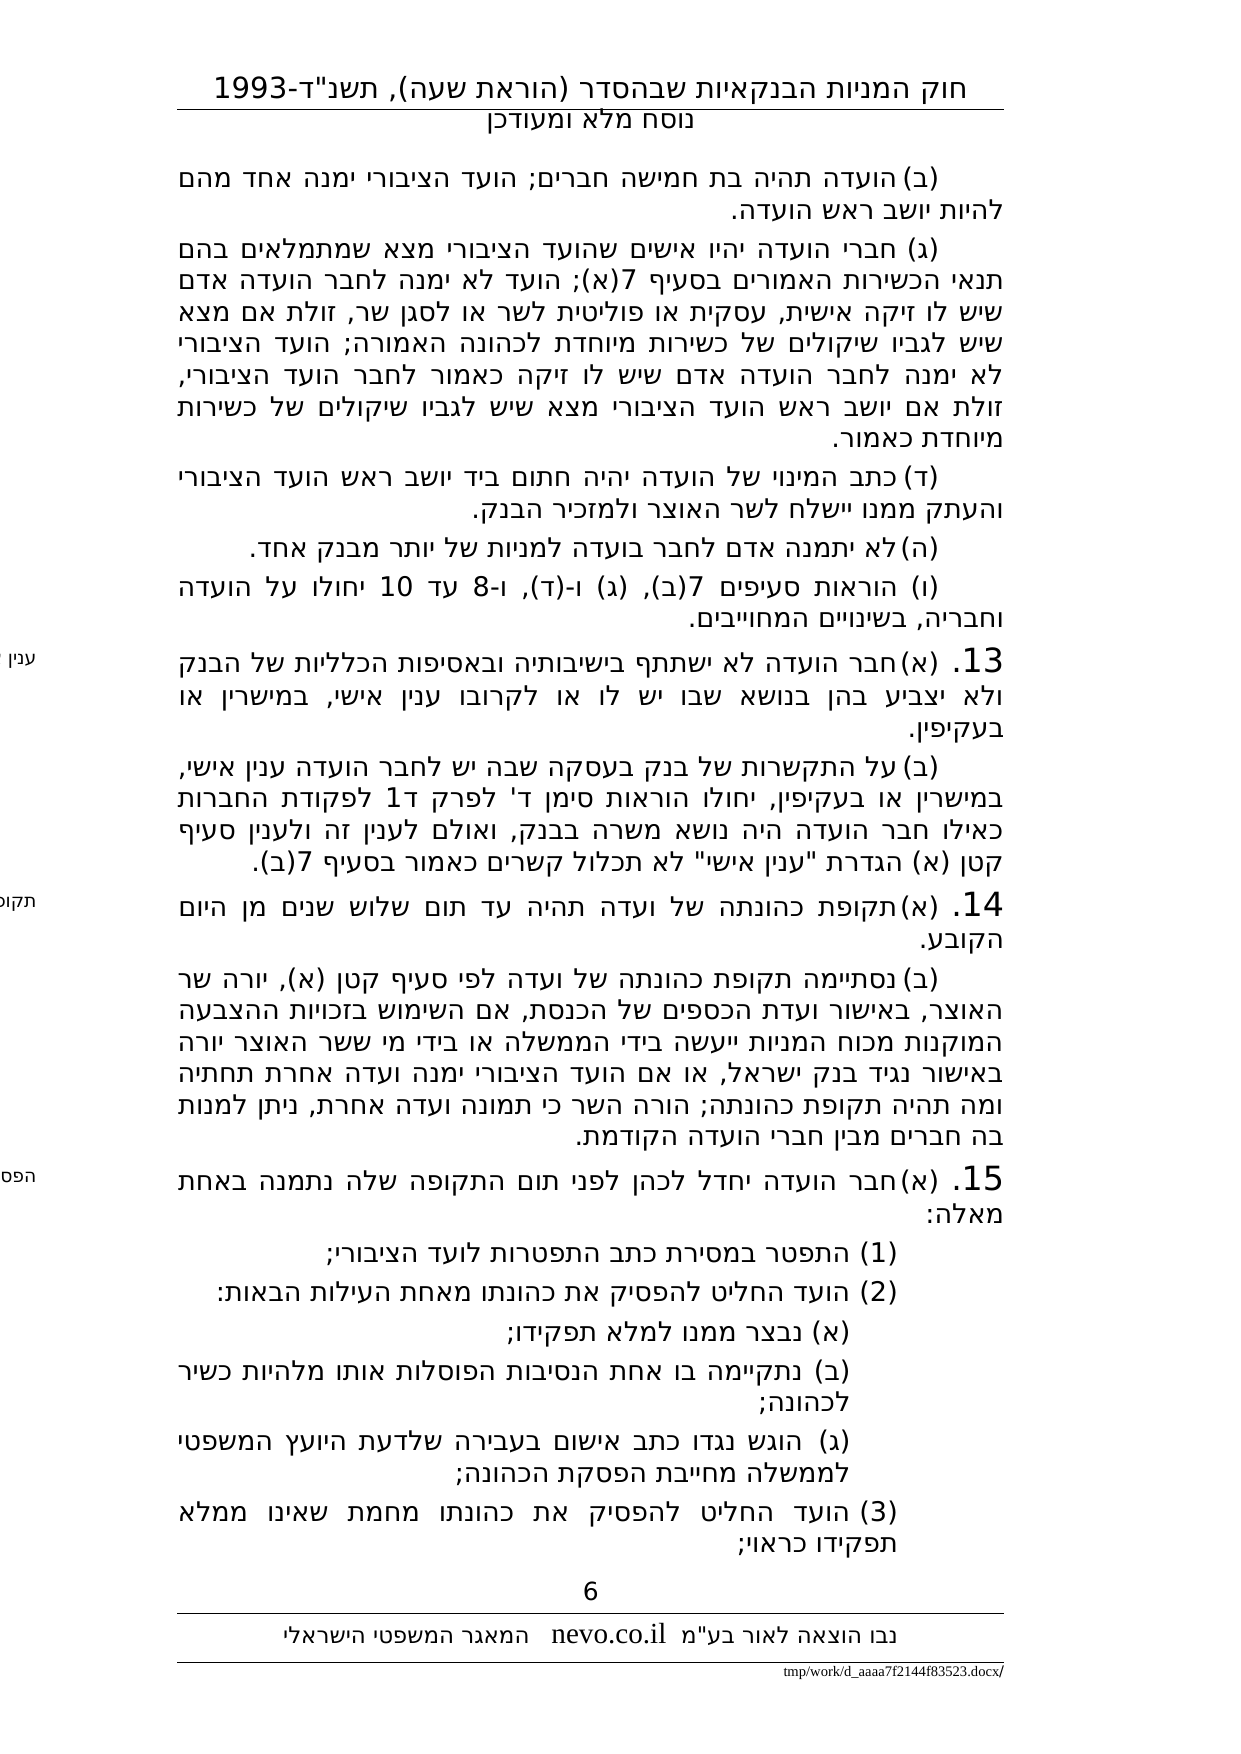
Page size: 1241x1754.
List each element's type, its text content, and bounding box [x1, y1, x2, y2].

text (ב) נתקיימה בו אחת הנסיבות הפוסלות אותו מלהיות כשיר לכהונה; [177, 1355, 851, 1418]
text (2) הועד החליט להפסיק את כהונתו מאחת העילות הבאות: [177, 1277, 898, 1308]
text 15. (א) חבר הועדה יחדל לכהן לפני תום התקופה שלה נתמנה באחת מאלה: [177, 1160, 1004, 1230]
text (3) הועד החליט להפסיק את כהונתו מחמת שאינו ממלא תפקידו כראוי; [177, 1496, 898, 1559]
text (ה) לא יתמנה אדם לחבר בועדה למניות של יותר מבנק אחד. [177, 532, 1004, 564]
text (ג) חברי הועדה יהיו אישים שהועד הציבורי מצא שמתמלאים בהם תנאי הכשירות האמורים בסעיף 7(א); הועד לא ימנה לחבר הועדה אדם שיש לו זיקה אישית, עסקית או פוליטית לשר או לסגן שר, זולת אם מצא שיש לגביו שיקולים של כשירות מיוחדת לכהונה האמורה; הועד הציבורי לא ימנה לחבר הועדה אדם שיש לו זיקה כאמור לחבר הועד הציבורי, זולת אם יושב ראש הועד הציבורי מצא שיש לגביו שיקולים של כשירות מיוחדת כאמור. [177, 233, 1004, 454]
text (1) התפטר במסירת כתב התפטרות לועד הציבורי; [177, 1238, 898, 1269]
text 13. (א) חבר הועדה לא ישתתף בישיבותיה ובאסיפות הכלליות של הבנק ולא יצביע בהן בנושא שבו יש לו או לקרובו ענין אישי, במישרין או בעקיפין. [177, 642, 1004, 744]
text (ב) הועדה תהיה בת חמישה חברים; הועד הציבורי ימנה אחד מהם להיות יושב ראש הועדה. [177, 162, 1004, 226]
text (א) נבצר ממנו למלא תפקידו; [177, 1316, 851, 1347]
text (ב) נסתיימה תקופת כהונתה של ועדה לפי סעיף קטן (א), יורה שר האוצר, באישור ועדת הכספים של הכנסת, אם השימוש בזכויות ההצבעה המוקנות מכוח המניות ייעשה בידי הממשלה או בידי מי ששר האוצר יורה באישור נגיד בנק ישראל, או אם הועד הציבורי ימנה ועדה אחרת תחתיה ומה תהיה תקופת כהונתה; הורה השר כי תמונה ועדה אחרת, ניתן למנות בה חברים מבין חברי הועדה הקודמת. [177, 963, 1004, 1152]
text (ד) כתב המינוי של הועדה יהיה חתום ביד יושב ראש הועד הציבורי והעתק ממנו יישלח לשר האוצר ולמזכיר הבנק. [177, 461, 1004, 524]
text 14. (א) תקופת כהונתה של ועדה תהיה עד תום שלוש שנים מן היום הקובע. [177, 885, 1004, 955]
text (ו) הוראות סעיפים 7(ב), (ג) ו-(ד), ו-8 עד 10 יחולו על הועדה וחבריה, בשינויים המחוייבים. [177, 571, 1004, 634]
text (ג) הוגש נגדו כתב אישום בעבירה שלדעת היועץ המשפטי לממשלה מחייבת הפסקת הכהונה; [177, 1426, 851, 1489]
text (ב) על התקשרות של בנק בעסקה שבה יש לחבר הועדה ענין אישי, במישרין או בעקיפין, יחולו הוראות סימן ד' לפרק ד1 לפקודת החברות כאילו חבר הועדה היה נושא משרה בבנק, ואולם לענין זה ולענין סעיף קטן (א) הגדרת "ענין אישי" לא תכלול קשרים כאמור בסעיף 7(ב). [177, 751, 1004, 877]
